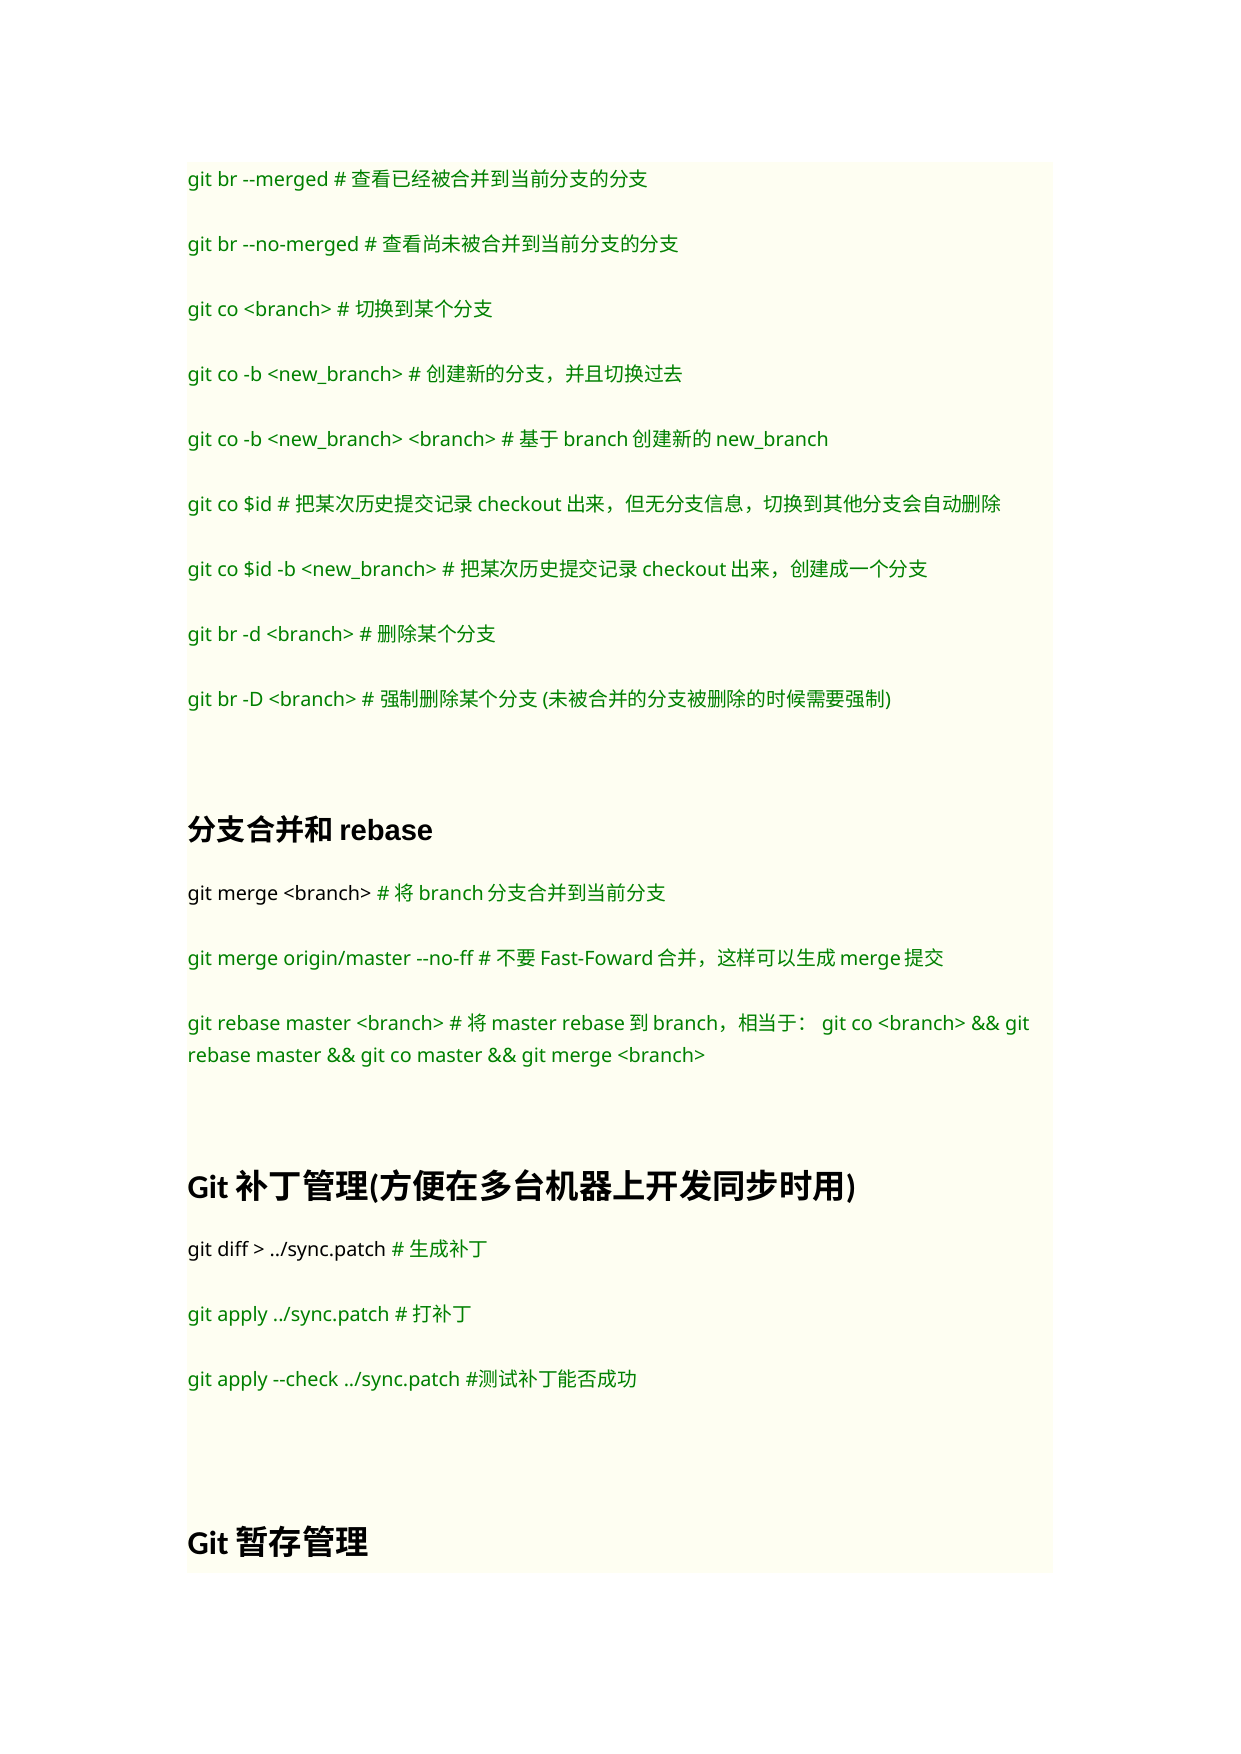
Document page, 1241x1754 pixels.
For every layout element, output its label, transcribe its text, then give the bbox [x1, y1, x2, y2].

text Git暂存管理 [187, 1410, 1053, 1573]
text 分支合并和rebase [187, 730, 1053, 860]
text git rebase master <branch> # 将master rebase到branch，相当于： git co <branch> && git rebase master && git co master && git merge <branch> [187, 1006, 1053, 1071]
text git br -D <branch> # 强制删除某个分支 (未被合并的分支被删除的时候需要强制) [187, 682, 1053, 714]
text git br --no-merged # 查看尚未被合并到当前分支的分支 [187, 227, 1053, 259]
text git co <branch> # 切换到某个分支 [187, 292, 1053, 324]
text git br --merged # 查看已经被合并到当前分支的分支 [187, 162, 1053, 194]
text git co $id -b <new_branch> # 把某次历史提交记录checkout出来，创建成一个分支 [187, 552, 1053, 584]
text git diff > ../sync.patch # 生成补丁 [187, 1232, 1053, 1264]
text git co -b <new_branch> <branch> # 基于branch创建新的new_branch [187, 422, 1053, 454]
text git apply --check ../sync.patch #测试补丁能否成功 [187, 1362, 1053, 1394]
text git co $id # 把某次历史提交记录checkout出来，但无分支信息，切换到其他分支会自动删除 [187, 487, 1053, 519]
text git merge <branch> # 将branch分支合并到当前分支 [187, 876, 1053, 908]
text git apply ../sync.patch # 打补丁 [187, 1297, 1053, 1329]
text git co -b <new_branch> # 创建新的分支，并且切换过去 [187, 357, 1053, 389]
text Git补丁管理(方便在多台机器上开发同步时用) [187, 1086, 1053, 1216]
text git merge origin/master --no-ff # 不要Fast-Foward合并，这样可以生成merge提交 [187, 941, 1053, 973]
text git br -d <branch> # 删除某个分支 [187, 617, 1053, 649]
